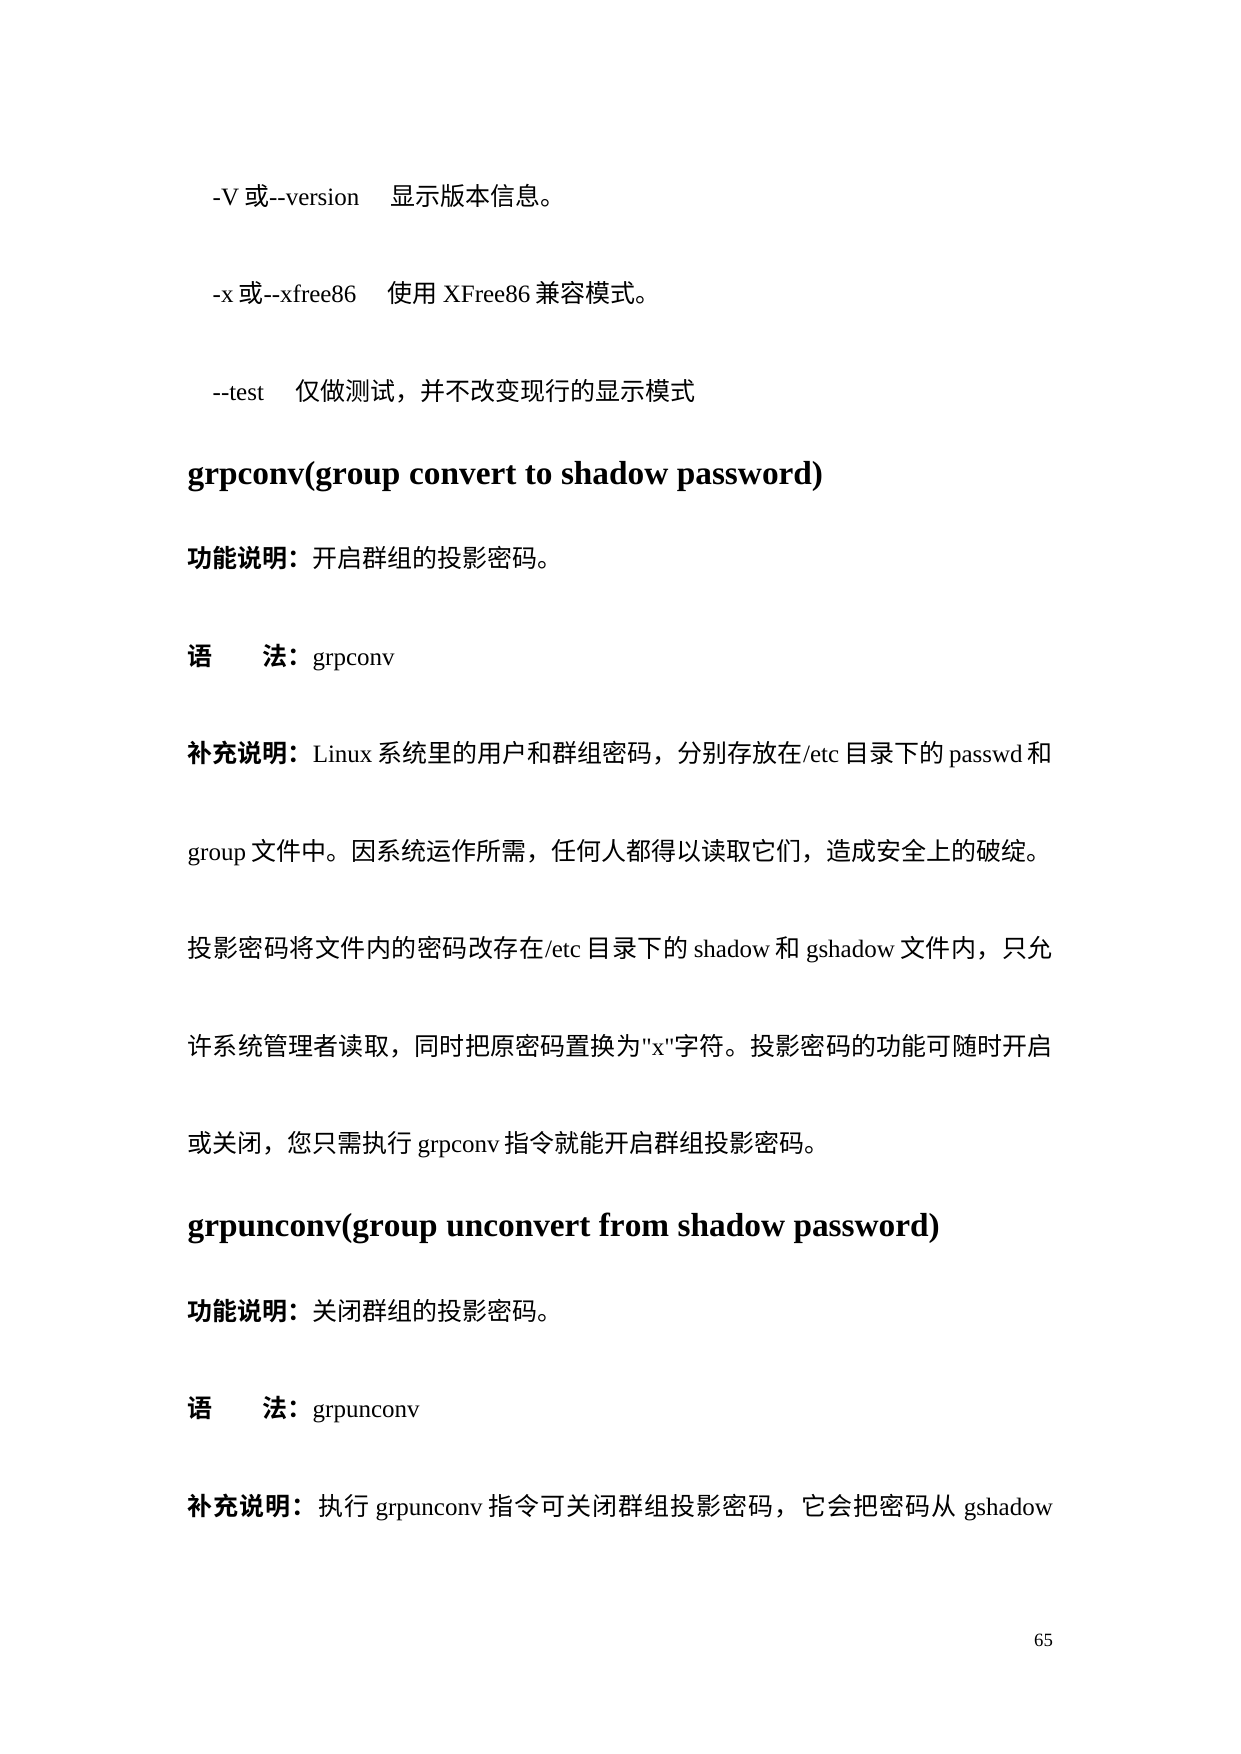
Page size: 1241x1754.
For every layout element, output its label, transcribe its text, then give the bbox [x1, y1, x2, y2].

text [187, 1277, 1053, 1537]
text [187, 162, 1053, 422]
text grpconv(group convert to shadow password) [187, 440, 1053, 505]
text grpunconv(group unconvert from shadow password) [187, 1192, 1053, 1257]
text 功能说明：开启群组的投影密码。 语 法：grpconv 补充说明：Linux系统里的用户和群组密码，分别存放在/etc目录下的passwd和group文件中。因系统运作所需，任何人都得以读取它们，造成安全上的破绽。投影密码将文件内的密码改存在/etc目录下的shadow和gshadow文件内，只允许系统管理者读取，同时把原密码置换为"x"字符。投影密码的功能可随时开启或关闭，您只需执行grpconv指令就能开启群组投影密码。 [187, 524, 1053, 1174]
